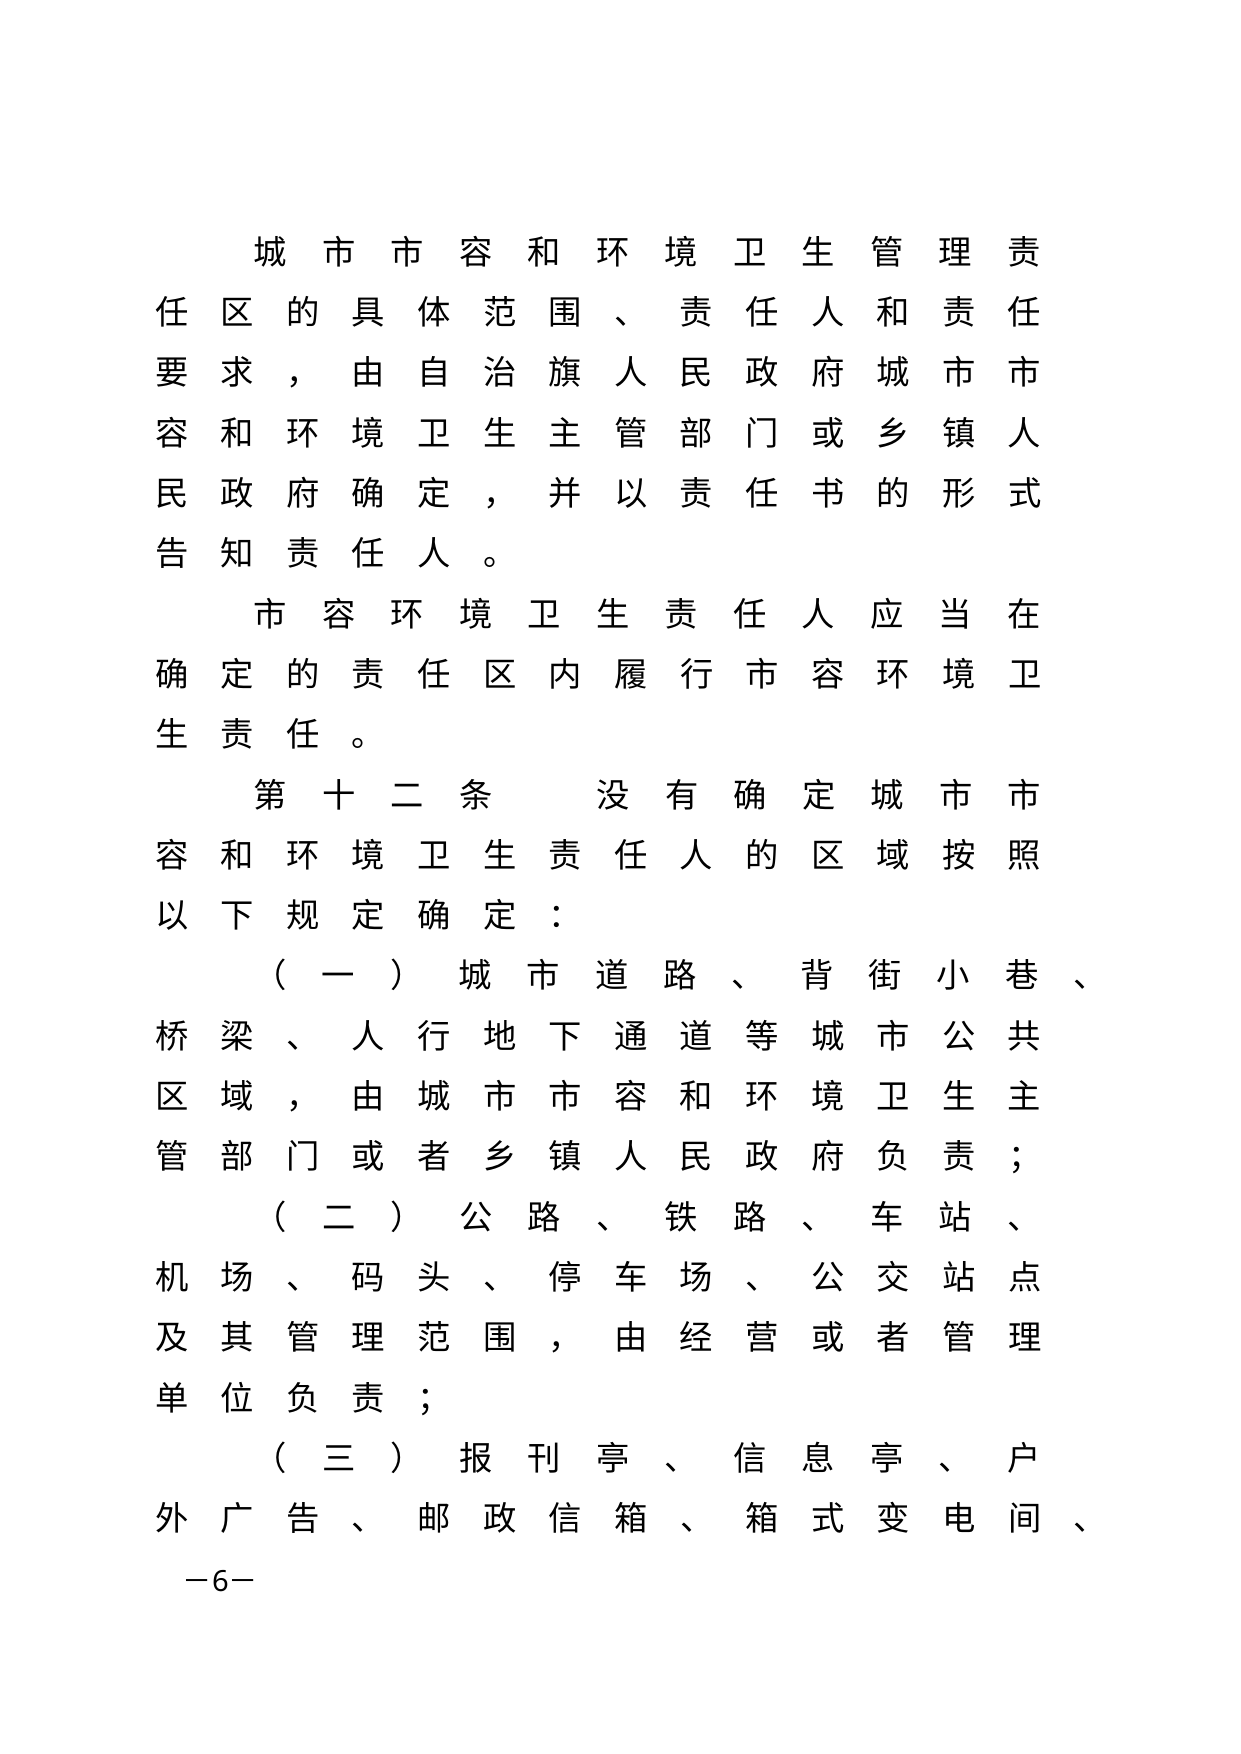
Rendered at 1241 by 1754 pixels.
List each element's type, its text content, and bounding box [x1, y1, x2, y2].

text 城市市容和环境卫生管理责任区的具体范围、责任人和责任要求，由自治旗人民政府城市市容和环境卫生主管部门或乡镇人民政府确定，并以责任书的形式告知责任人。 [155, 219, 1073, 581]
text 第十二条 没有确定城市市容和环境卫生责任人的区域按照以下规定确定： [155, 762, 1073, 943]
text （二）公路、铁路、车站、机场、码头、停车场、公交站点及其管理范围，由经营或者管理单位负责； [155, 1184, 1073, 1426]
text 市容环境卫生责任人应当在确定的责任区内履行市容环境卫生责任。 [155, 581, 1073, 762]
text （三）报刊亭、信息亭、户外广告、邮政信箱、箱式变电间、通信交接箱、检查井（箱）盖等设施和空中架设的管线，由经营或者管理单位负责； [155, 1426, 1073, 1546]
text （一）城市道路、背街小巷、桥梁、人行地下通道等城市公共区域，由城市市容和环境卫生主管部门或者乡镇人民政府负责； [155, 943, 1073, 1184]
